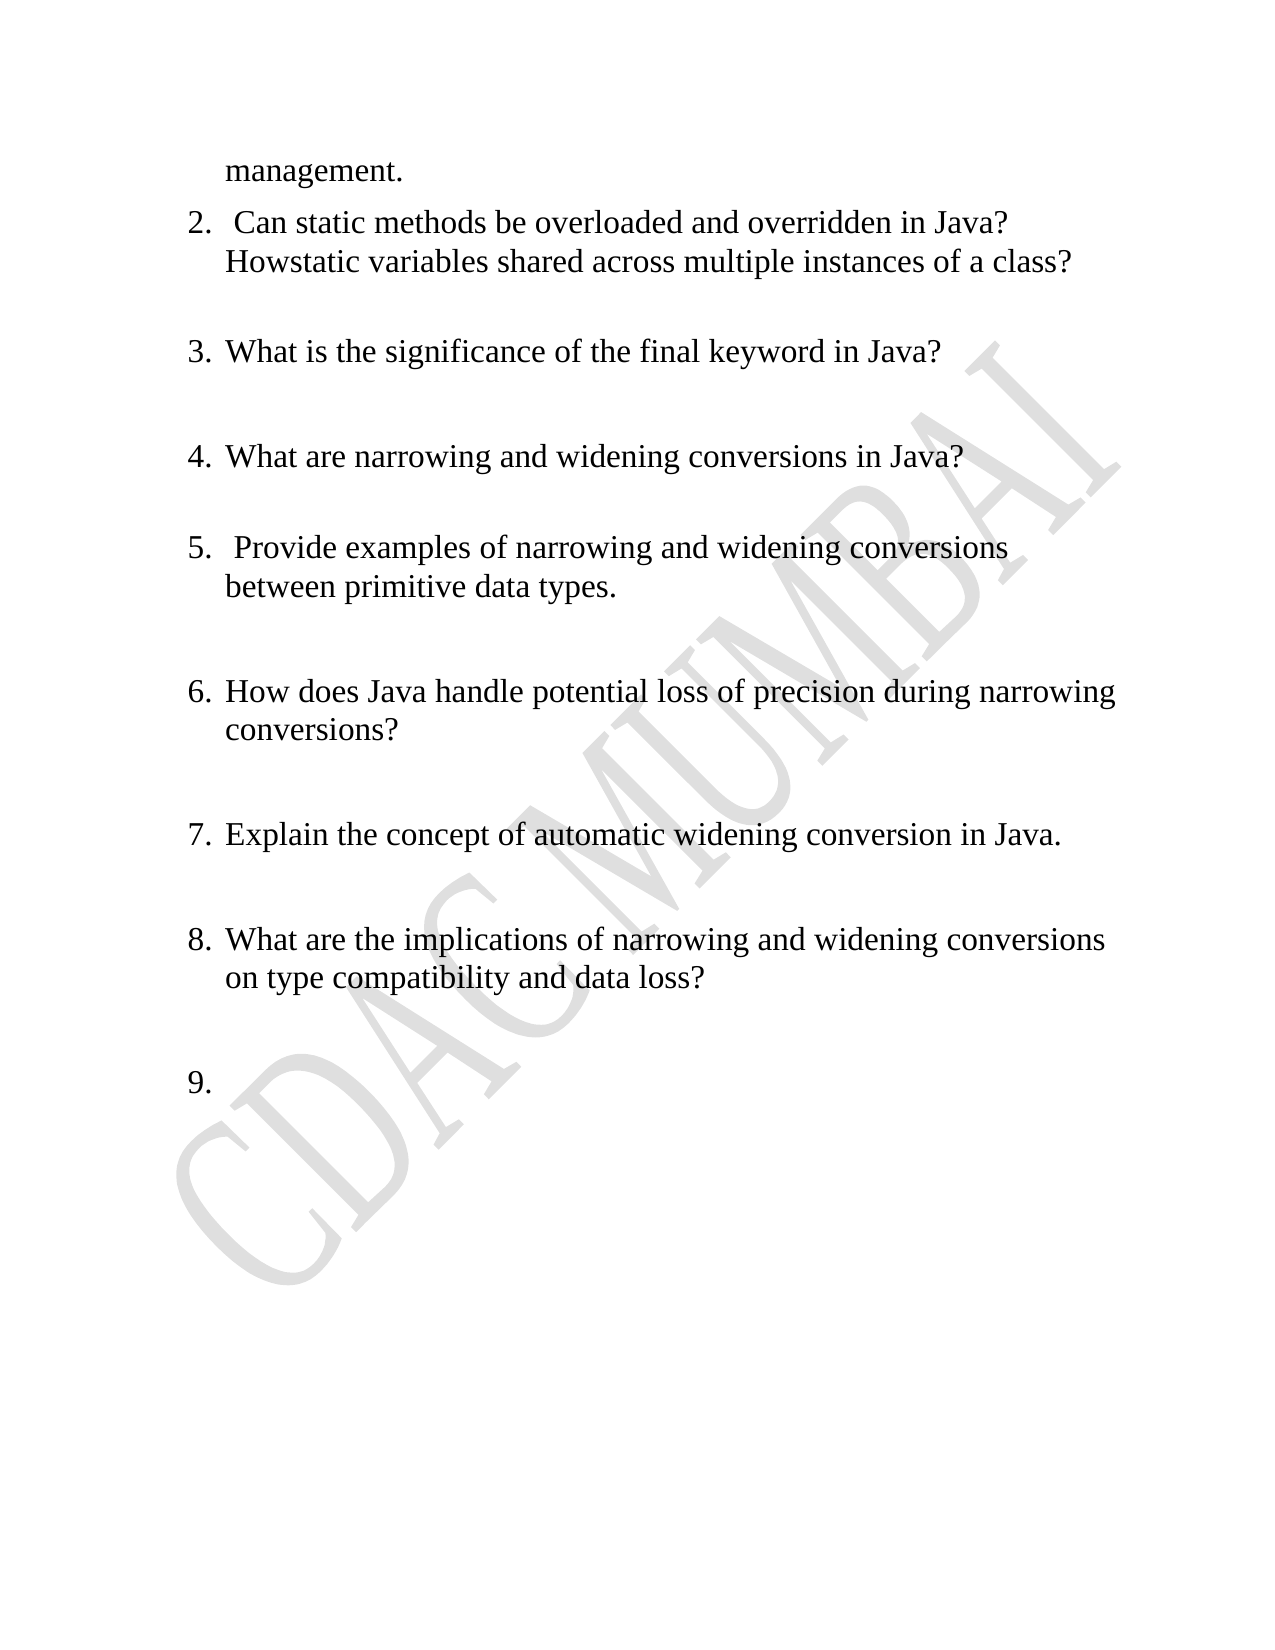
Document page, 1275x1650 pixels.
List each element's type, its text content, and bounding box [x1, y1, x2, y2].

list Explain the concept of automatic widening conversion in Java. [187, 814, 1125, 852]
list How does Java handle potential loss of precision during narrowing conversions? [187, 671, 1125, 747]
list What are the implications of narrowing and widening conversions on type compatibility and data loss? [187, 919, 1125, 996]
list Can static methods be overloaded and overridden in Java?Howstatic variables shared across multiple instances of a class? [187, 202, 1125, 279]
list What is the significance of the final keyword in Java? [187, 332, 1125, 370]
list What are narrowing and widening conversions in Java? [187, 437, 1125, 475]
list Provide examples of narrowing and widening conversions between primitive data types. [187, 527, 1125, 604]
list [187, 150, 1125, 188]
